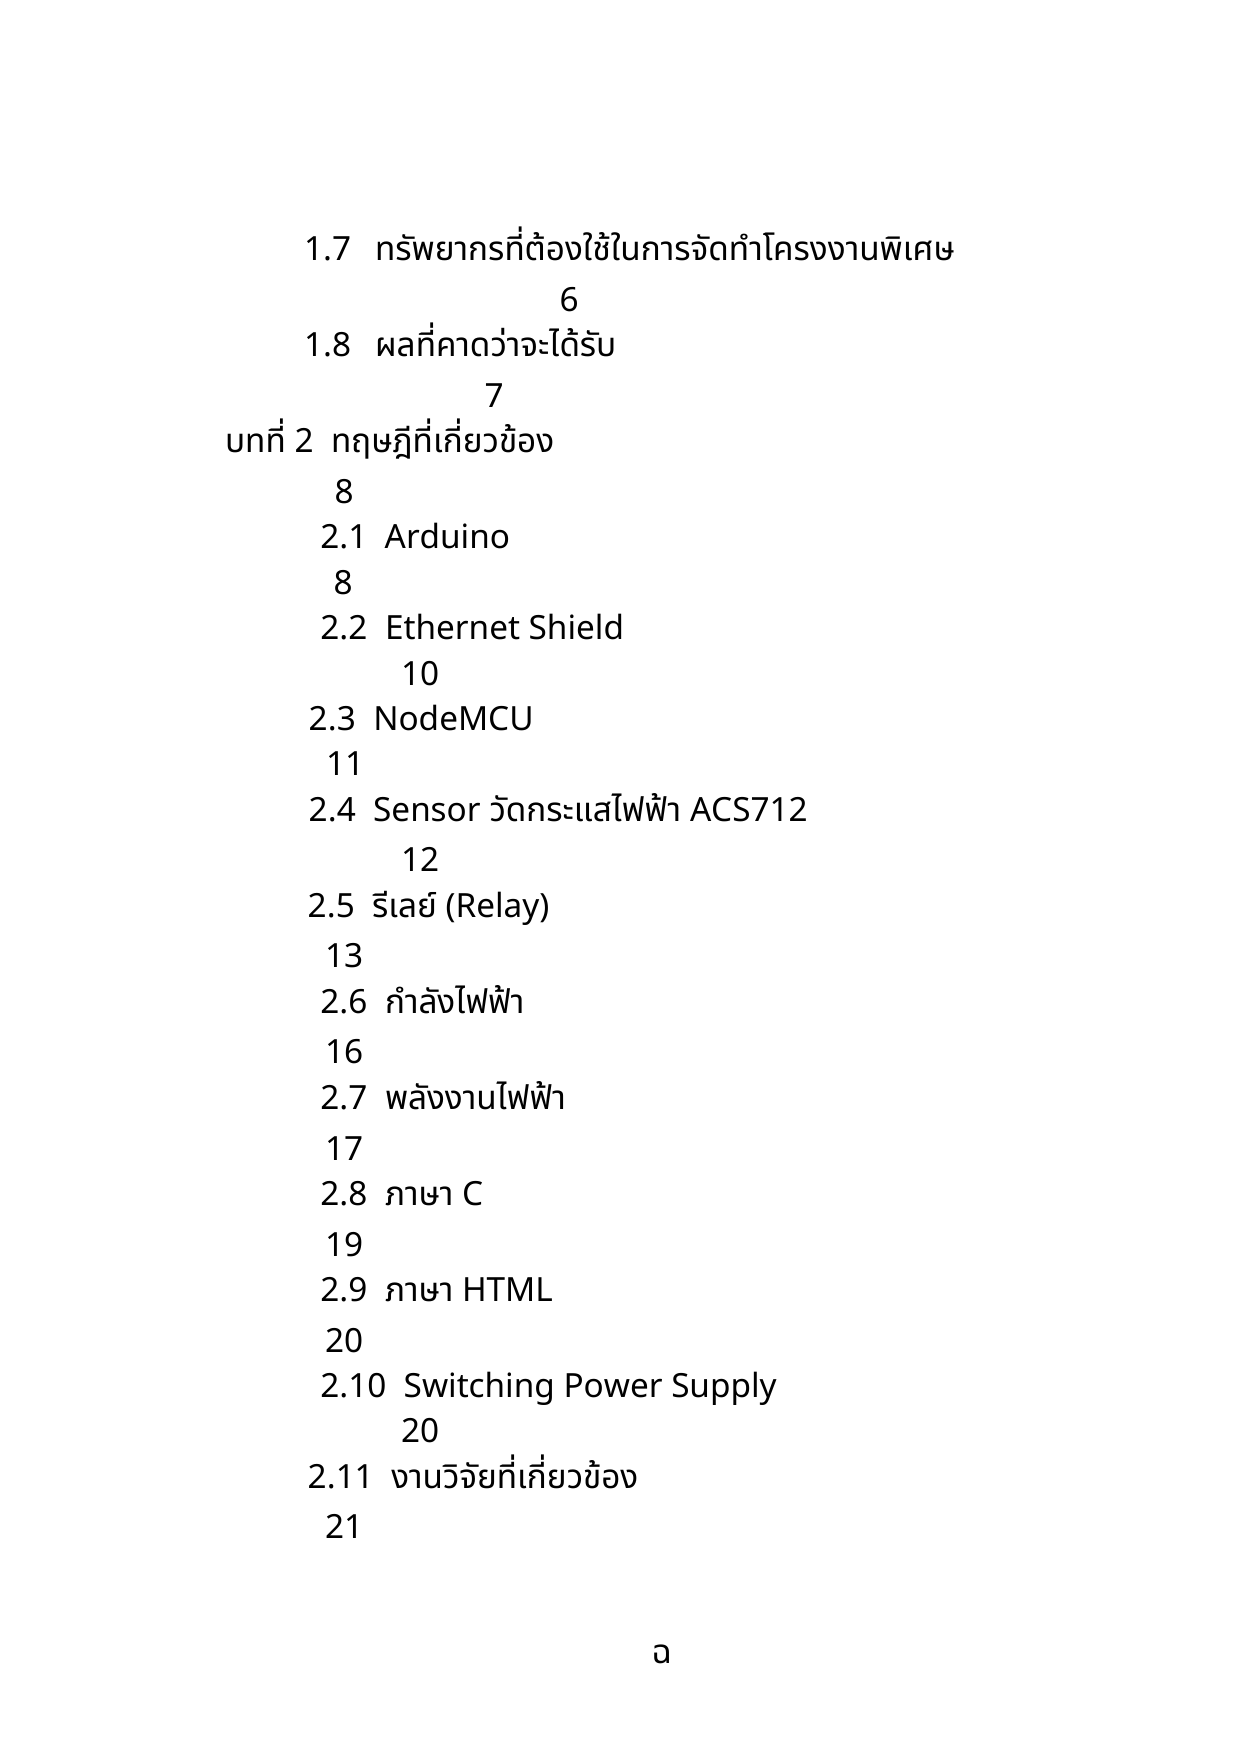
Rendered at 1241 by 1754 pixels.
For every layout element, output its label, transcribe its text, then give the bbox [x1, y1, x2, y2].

text 2.8 ภาษา C 19 [225, 1170, 1098, 1266]
list ทรัพยากรที่ต้องใช้ในการจัดทำโครงงานพิเศษ 6 [304, 225, 1098, 321]
text 2.4 Sensor วัดกระแสไฟฟ้า ACS712 12 [225, 786, 1098, 882]
text 2.3 NodeMCU 11 [225, 695, 1098, 786]
text บทที่ 2 ทฤษฎีที่เกี่ยวข้อง 8 [225, 417, 1098, 513]
text 2.10 Switching Power Supply 20 [225, 1362, 1098, 1453]
text 2.5 รีเลย์ (Relay) 13 [225, 882, 1098, 978]
text 2.1 Arduino 8 [225, 513, 1098, 604]
text 2.7 พลังงานไฟฟ้า 17 [225, 1074, 1098, 1170]
text 2.6 กำลังไฟฟ้า 16 [225, 978, 1098, 1074]
text 2.9 ภาษา HTML 20 [225, 1266, 1098, 1362]
list ผลที่คาดว่าจะได้รับ 7 [304, 321, 1098, 417]
text 2.2 Ethernet Shield 10 [225, 604, 1098, 695]
text 2.11 งานวิจัยที่เกี่ยวข้อง 21 [225, 1453, 1098, 1549]
